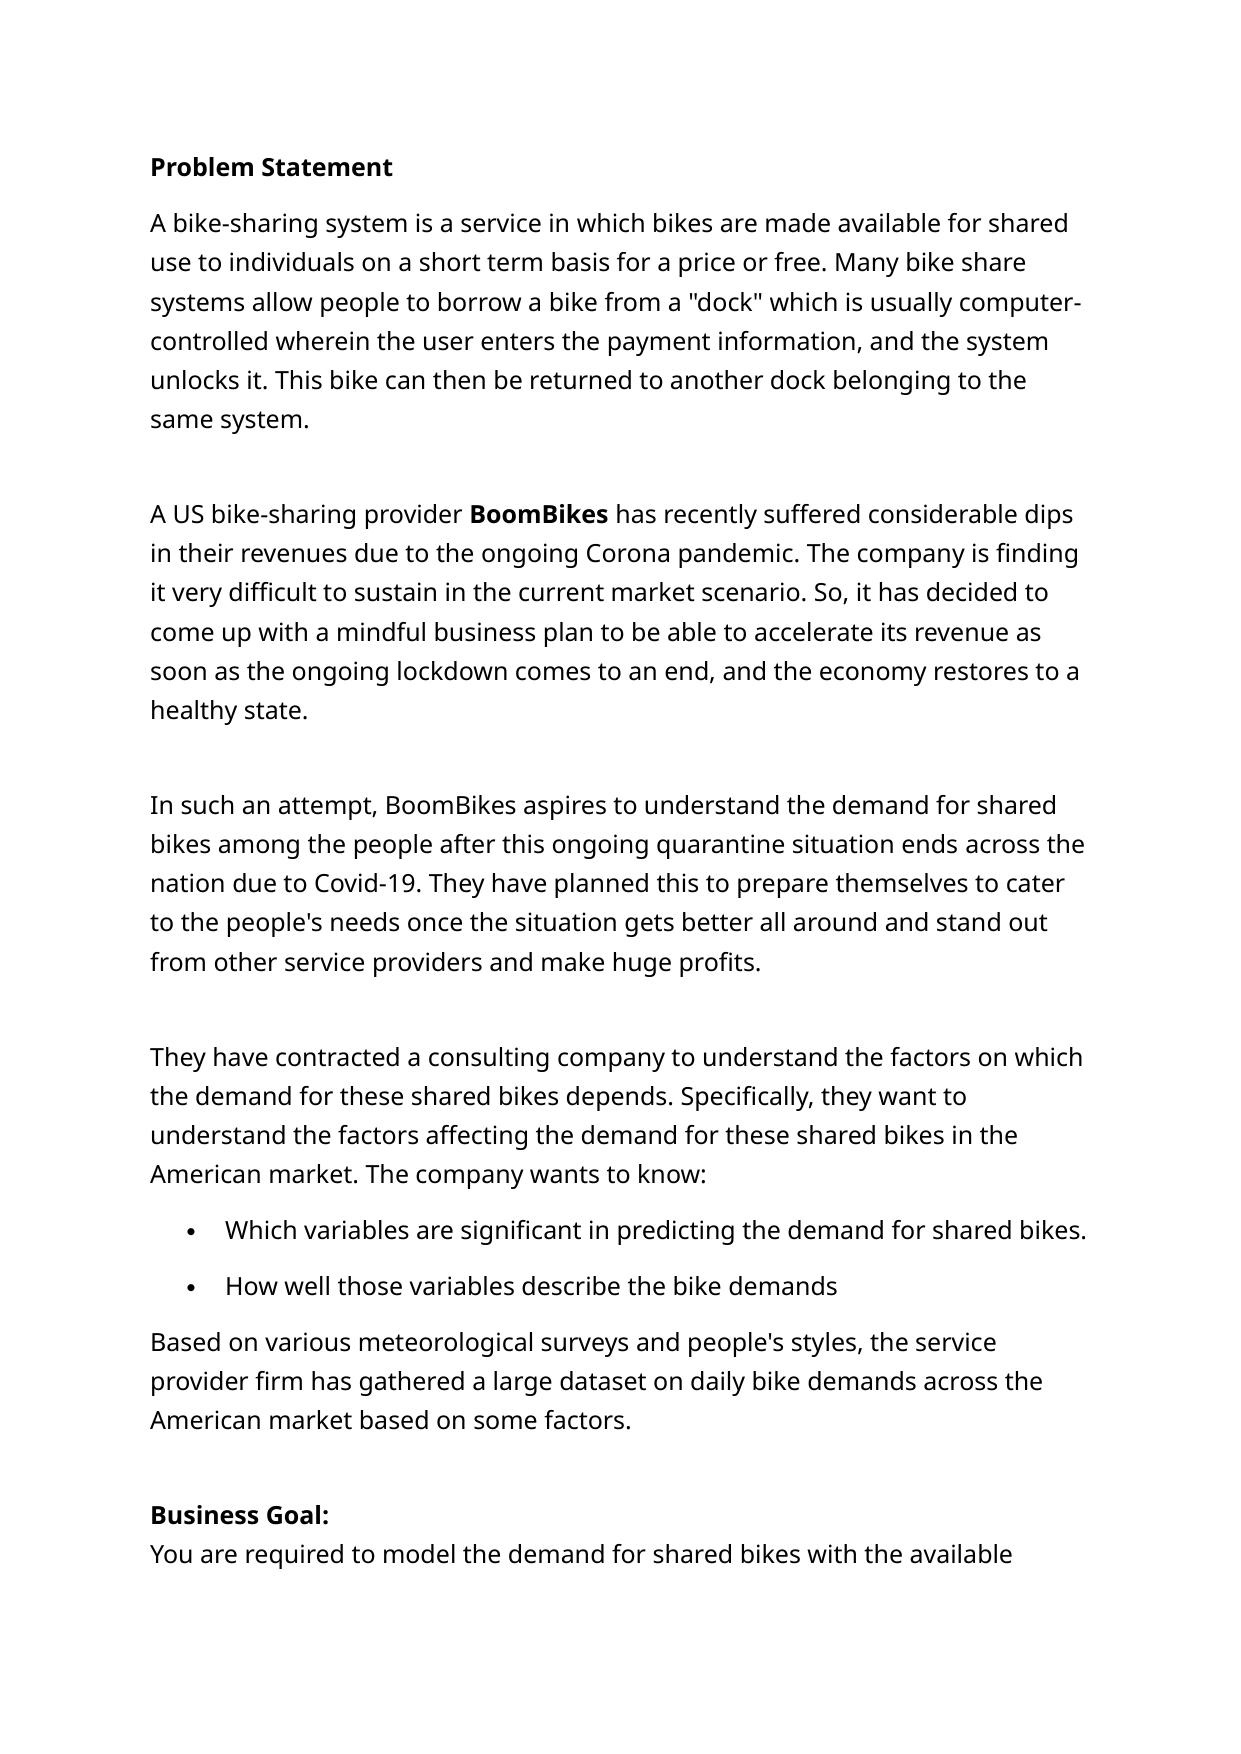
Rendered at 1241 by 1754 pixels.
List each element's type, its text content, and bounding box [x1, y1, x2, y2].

text They have contracted a consulting company to understand the factors on which the demand for these shared bikes depends. Specifically, they want to understand the factors affecting the demand for these shared bikes in the American market. The company wants to know: [150, 1000, 1090, 1191]
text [150, 1458, 1090, 1571]
text Based on various meteorological surveys and people's styles, the service provider firm has gathered a large dataset on daily bike demands across the American market based on some factors. [150, 1324, 1090, 1437]
text A bike-sharing system is a service in which bikes are made available for shared use to individuals on a short term basis for a price or free. Many bike share systems allow people to borrow a bike from a "dock" which is usually computer-controlled wherein the user enters the payment information, and the system unlocks it. This bike can then be returned to another dock belonging to the same system. [150, 206, 1090, 436]
text A US bike-sharing provider BoomBikes has recently suffered considerable dips in their revenues due to the ongoing Corona pandemic. The company is finding it very difficult to sustain in the current market scenario. So, it has decided to come up with a mindful business plan to be able to accelerate its revenue as soon as the ongoing lockdown comes to an end, and the economy restores to a healthy state. [150, 457, 1090, 727]
list Which variables are significant in predicting the demand for shared bikes. [187, 1212, 1090, 1247]
text In such an attempt, BoomBikes aspires to understand the demand for shared bikes among the people after this ongoing quarantine situation ends across the nation due to Covid-19. They have planned this to prepare themselves to cater to the people's needs once the situation gets better all around and stand out from other service providers and make huge profits. [150, 748, 1090, 978]
list How well those variables describe the bike demands [187, 1268, 1090, 1302]
text Problem Statement [150, 150, 1090, 184]
